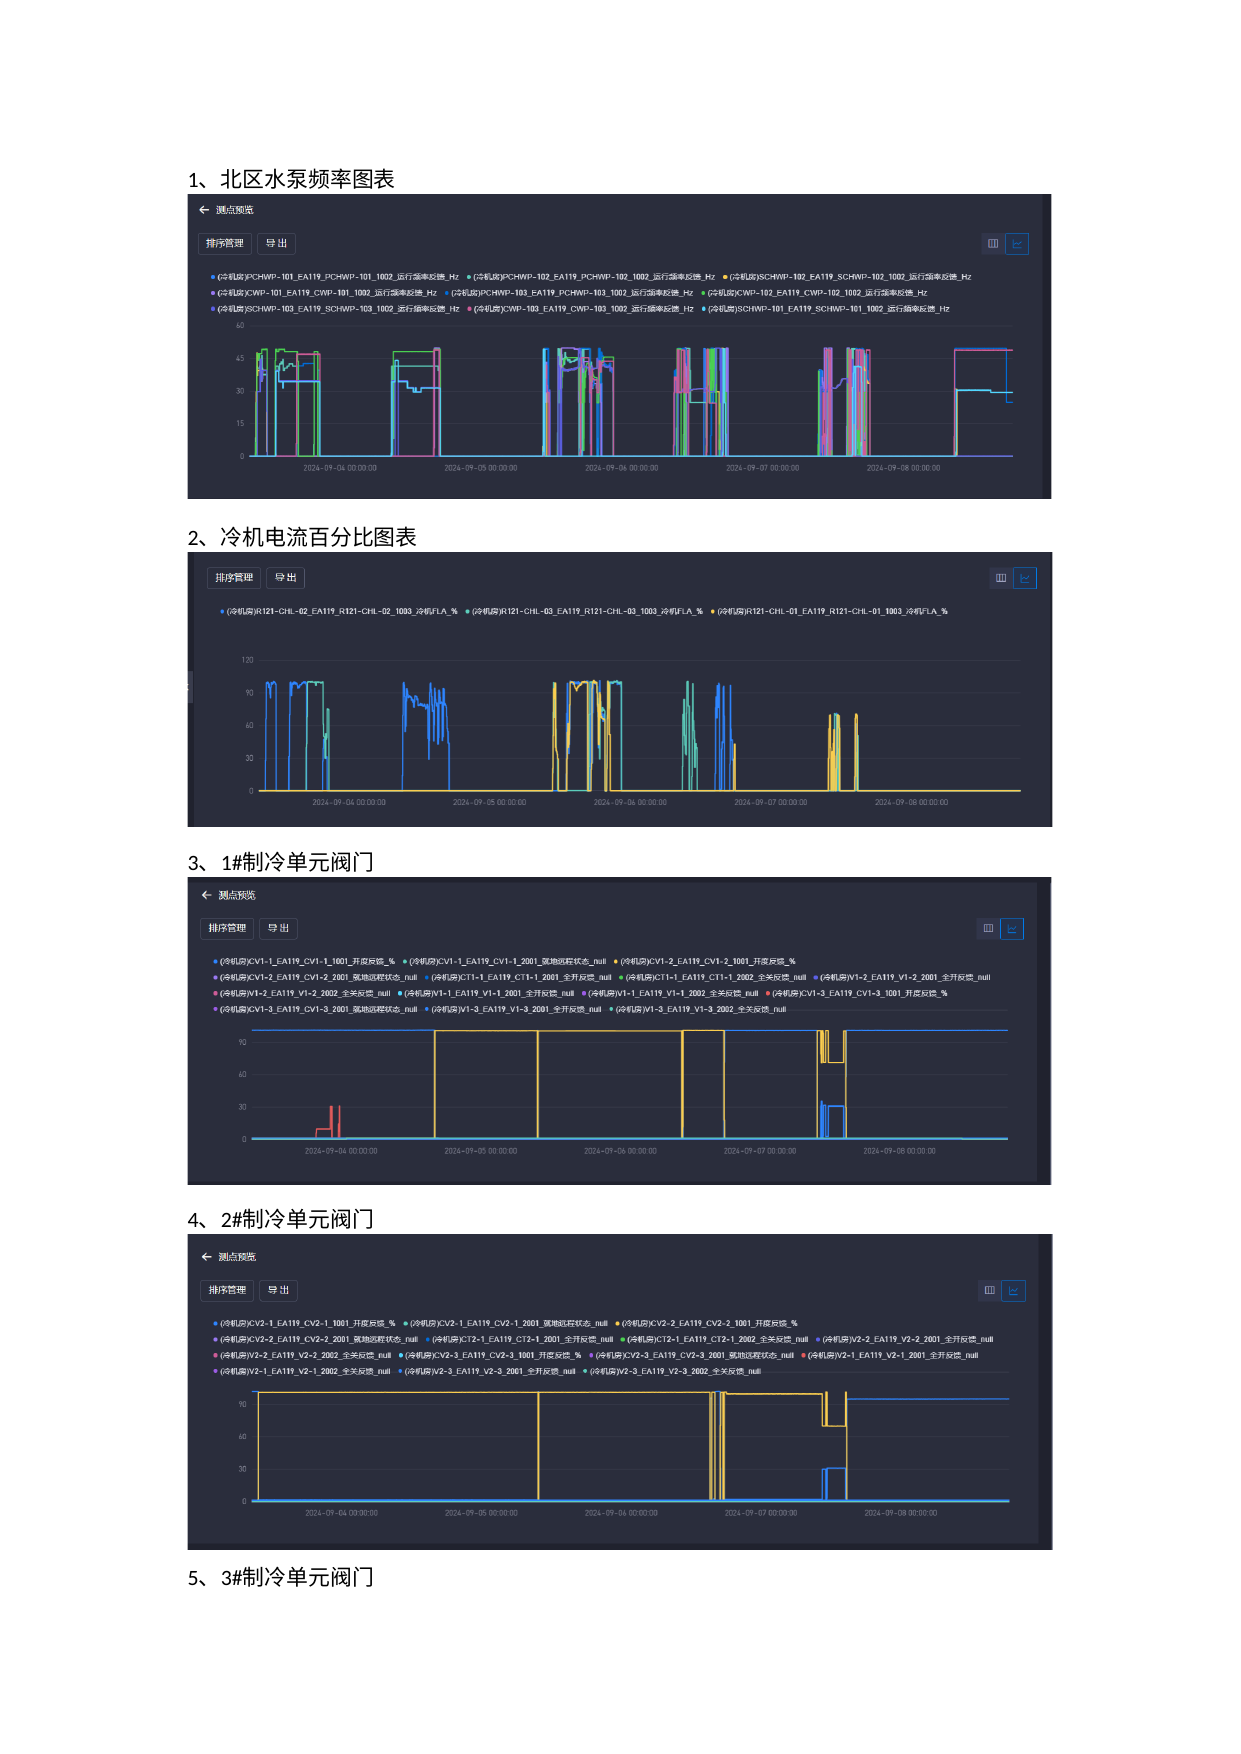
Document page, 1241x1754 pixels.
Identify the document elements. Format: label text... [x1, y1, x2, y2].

picture [187, 877, 1052, 1185]
text 1、北区水泵频率图表 [187, 162, 1053, 194]
list 3、1#制冷单元阀门 [187, 844, 1053, 877]
list 冷机电流百分比图表 [187, 519, 1053, 552]
list 5、3#制冷单元阀门 [187, 1559, 1053, 1592]
picture [187, 1234, 1053, 1550]
list 4、2#制冷单元阀门 [187, 1202, 1053, 1234]
picture [187, 194, 1052, 499]
picture [187, 552, 1053, 827]
